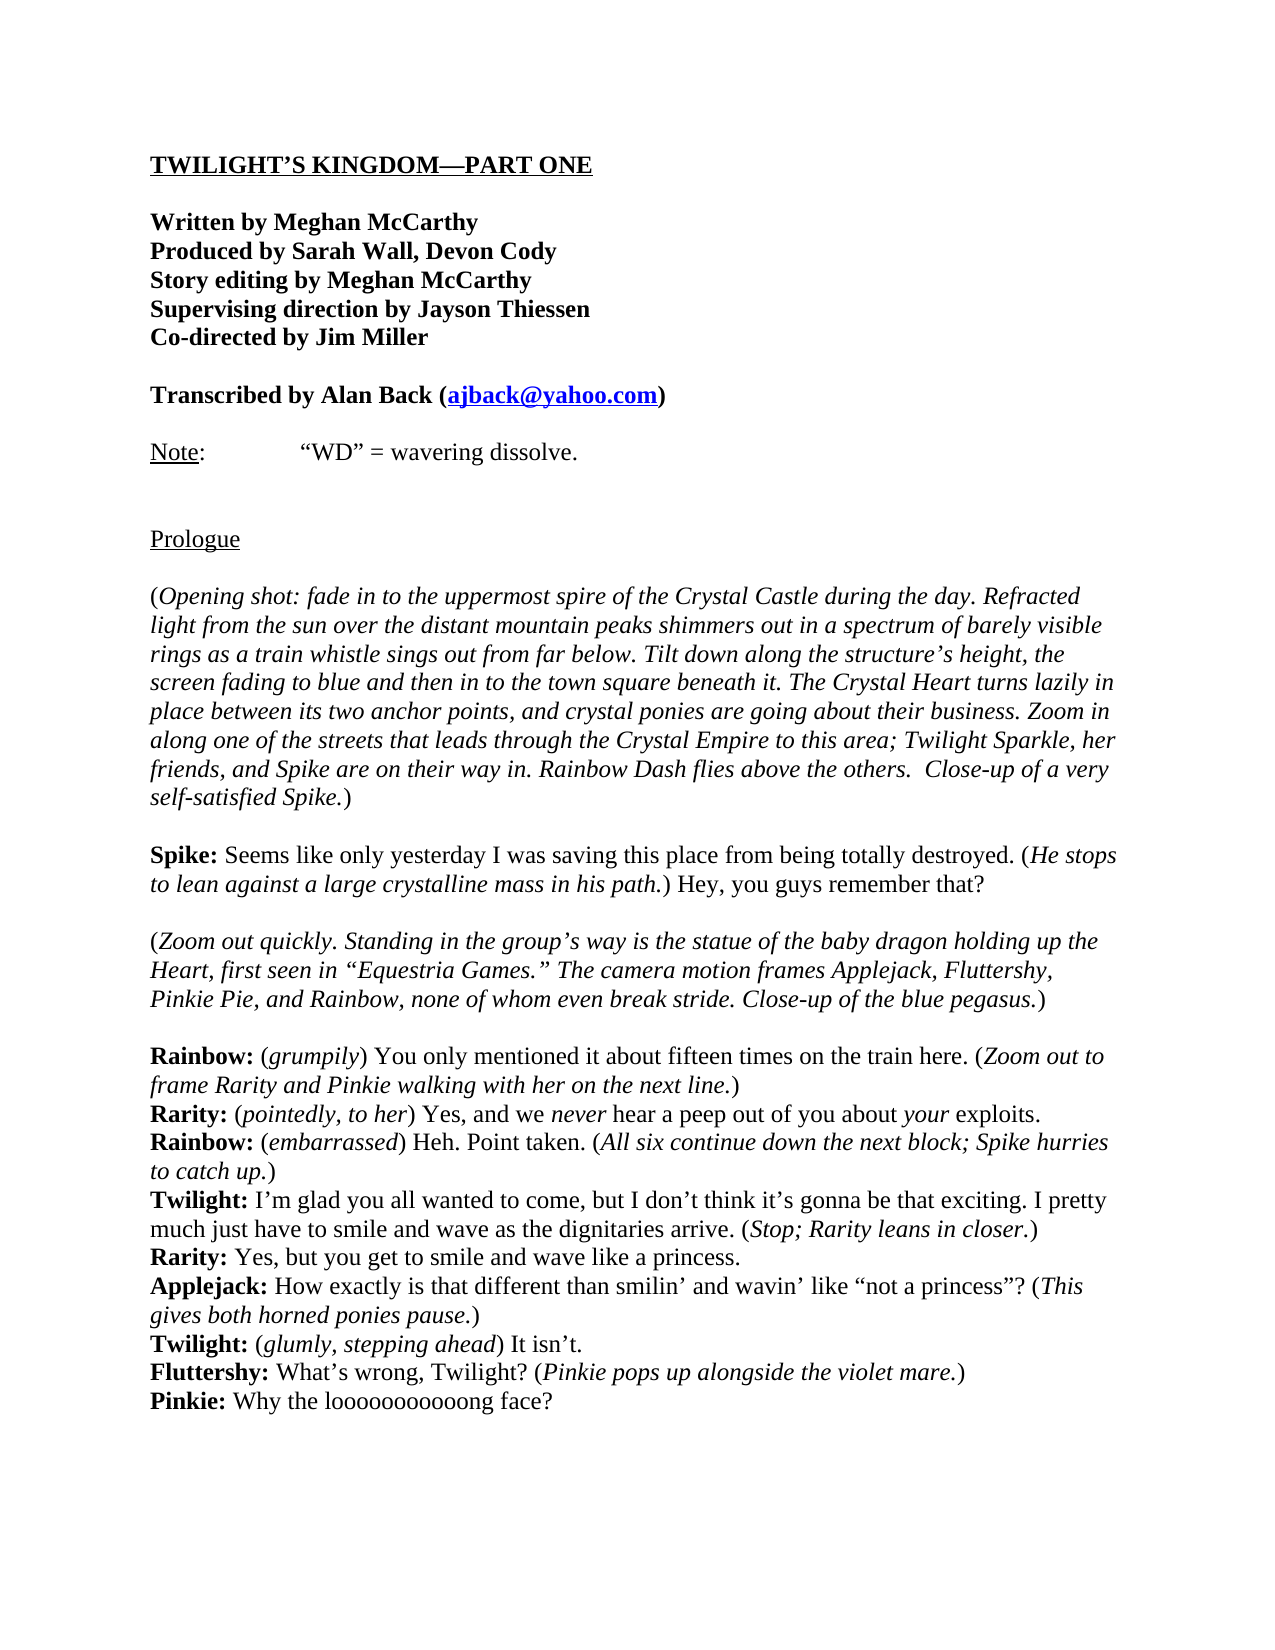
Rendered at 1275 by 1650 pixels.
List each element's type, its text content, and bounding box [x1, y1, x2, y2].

text TWILIGHT’S KINGDOM—PART ONE [150, 150, 1125, 179]
text Written by Meghan McCarthy [150, 207, 1125, 236]
text Pinkie: Why the looooooooooong face? [150, 1386, 1125, 1415]
text Transcribed by Alan Back (ajback@yahoo.com) [150, 380, 1125, 409]
text Spike: Seems like only yesterday I was saving this place from being totally destroyed. (He stops to lean against a large crystalline mass in his path.) Hey, you guys remember that? [150, 840, 1125, 897]
text Rainbow: (embarrassed) Heh. Point taken. (All six continue down the next block; Spike hurries to catch up.) [150, 1127, 1125, 1185]
text Note: “WD” = wavering dissolve. [150, 437, 1125, 466]
text Produced by Sarah Wall, Devon Cody [150, 236, 1125, 265]
text Co-directed by Jim Miller [150, 322, 1125, 351]
text Supervising direction by Jayson Thiessen [150, 294, 1125, 322]
text (Zoom out quickly. Standing in the group’s way is the statue of the baby dragon holding up the Heart, first seen in “Equestria Games.” The camera motion frames Applejack, Fluttershy, Pinkie Pie, and Rainbow, none of whom even break stride. Close-up of the blue pegasus.) [150, 926, 1125, 1012]
text Story editing by Meghan McCarthy [150, 265, 1125, 294]
text Prologue [150, 524, 1125, 552]
text Applejack: How exactly is that different than smilin’ and wavin’ like “not a princess”? (This gives both horned ponies pause.) [150, 1271, 1125, 1329]
text (Opening shot: fade in to the uppermost spire of the Crystal Castle during the day. Refracted light from the sun over the distant mountain peaks shimmers out in a spectrum of barely visible rings as a train whistle sings out from far below. Tilt down along the structure’s height, the screen fading to blue and then in to the town square beneath it. The Crystal Heart turns lazily in place between its two anchor points, and crystal ponies are going about their business. Zoom in along one of the streets that leads through the Crystal Empire to this area; Twilight Sparkle, her friends, and Spike are on their way in. Rainbow Dash flies above the others. Close-up of a very self-satisfied Spike.) [150, 581, 1125, 811]
text Rarity: (pointedly, to her) Yes, and we never hear a peep out of you about your exploits. [150, 1099, 1125, 1127]
text Fluttershy: What’s wrong, Twilight? (Pinkie pops up alongside the violet mare.) [150, 1357, 1125, 1386]
text Twilight: I’m glad you all wanted to come, but I don’t think it’s gonna be that exciting. I pretty much just have to smile and wave as the dignitaries arrive. (Stop; Rarity leans in closer.) [150, 1185, 1125, 1242]
text Rainbow: (grumpily) You only mentioned it about fifteen times on the train here. (Zoom out to frame Rarity and Pinkie walking with her on the next line.) [150, 1041, 1125, 1099]
text Twilight: (glumly, stepping ahead) It isn’t. [150, 1329, 1125, 1357]
text Rarity: Yes, but you get to smile and wave like a princess. [150, 1242, 1125, 1271]
